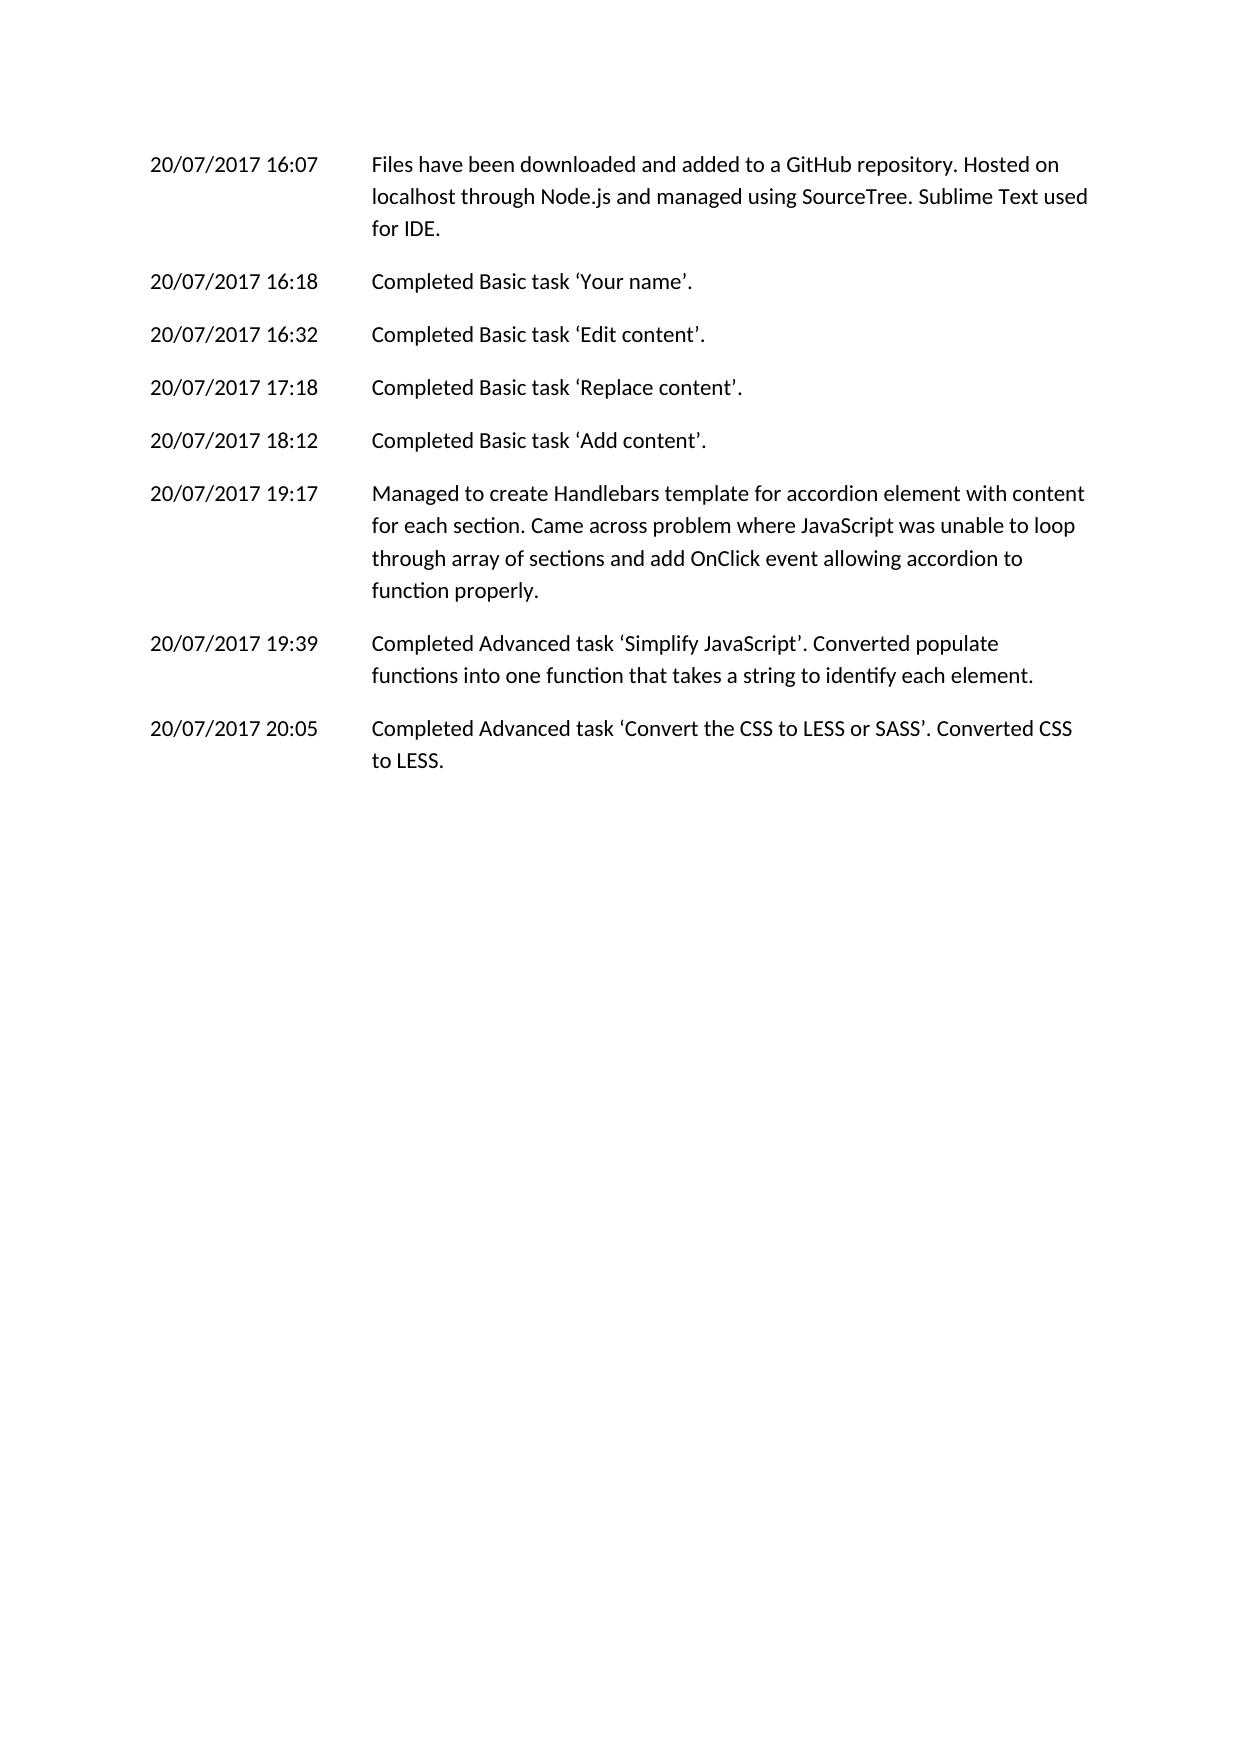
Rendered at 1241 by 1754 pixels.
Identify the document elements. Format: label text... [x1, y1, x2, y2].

text 20/07/2017 19:17 Managed to create Handlebars template for accordion element with content for each section. Came across problem where JavaScript was unable to loop through array of sections and add OnClick event allowing accordion to function properly. [150, 479, 1090, 604]
text 20/07/2017 16:18 Completed Basic task ‘Your name’. [150, 267, 1090, 295]
text 20/07/2017 17:18 Completed Basic task ‘Replace content’. [150, 373, 1090, 401]
text 20/07/2017 16:07 Files have been downloaded and added to a GitHub repository. Hosted on localhost through Node.js and managed using SourceTree. Sublime Text used for IDE. [150, 150, 1090, 242]
text 20/07/2017 19:39 Completed Advanced task ‘Simplify JavaScript’. Converted populate functions into one function that takes a string to identify each element. [150, 629, 1090, 689]
text 20/07/2017 16:32 Completed Basic task ‘Edit content’. [150, 320, 1090, 348]
text 20/07/2017 20:05 Completed Advanced task ‘Convert the CSS to LESS or SASS’. Converted CSS to LESS. [150, 714, 1090, 774]
text 20/07/2017 18:12 Completed Basic task ‘Add content’. [150, 426, 1090, 454]
